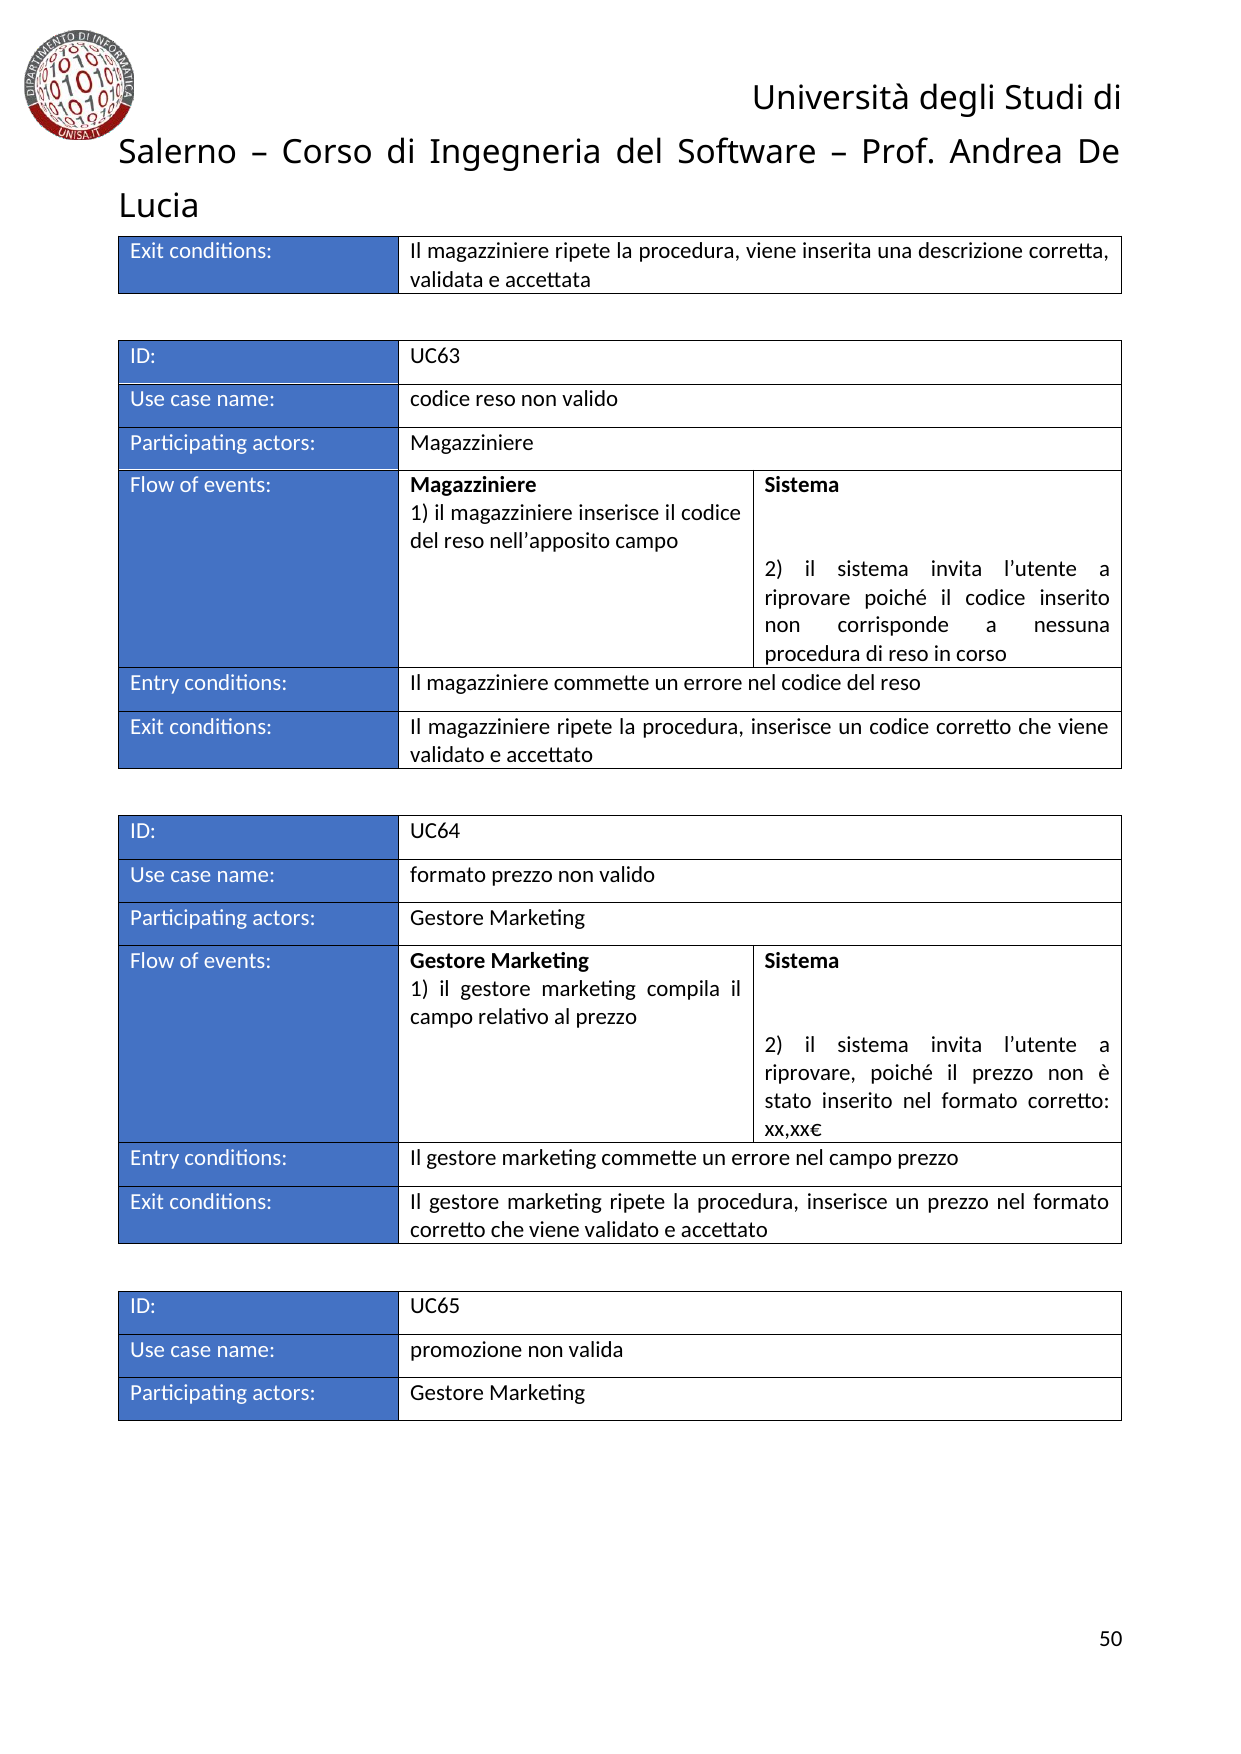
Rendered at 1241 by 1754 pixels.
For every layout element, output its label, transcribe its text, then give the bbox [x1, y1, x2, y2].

table_cell Participating actors: [119, 428, 398, 469]
table_cell Use case name: [119, 1335, 398, 1377]
table_cell codice reso non valido [399, 385, 1121, 427]
table_cell Gestore Marketing 1) il gestore marketing compila il campo relativo al prezzo [399, 946, 753, 1142]
table_cell Exit conditions: [119, 237, 398, 293]
table_cell Use case name: [119, 385, 398, 427]
table_cell Flow of events: [119, 946, 398, 1142]
table_header ID: [119, 1292, 398, 1334]
table_cell Il magazziniere commette un errore nel codice del reso [399, 668, 1121, 711]
table_cell Sistema 2) il sistema invita l’utente a riprovare poiché il codice inserito non corrisponde a nessuna procedura di reso in corso [754, 471, 1121, 667]
table_header ID: [119, 341, 398, 383]
table_cell Participating actors: [119, 903, 398, 945]
table_cell Exit conditions: [119, 712, 398, 768]
table_cell Sistema 2) il sistema invita l’utente a riprovare, poiché il prezzo non è stato inserito nel formato corretto: xx,xx€ [754, 946, 1121, 1142]
table_cell Gestore Marketing [399, 1378, 1121, 1420]
table_cell promozione non valida [399, 1335, 1121, 1377]
table_header UC63 [399, 341, 1121, 383]
table_cell formato prezzo non valido [399, 860, 1121, 902]
table_cell Magazziniere [399, 428, 1121, 469]
table_cell Il gestore marketing ripete la procedura, inserisce un prezzo nel formato corretto che viene validato e accettato [399, 1187, 1121, 1243]
table_cell Magazziniere 1) il magazziniere inserisce il codice del reso nell’apposito campo [399, 471, 753, 667]
table_cell Participating actors: [119, 1378, 398, 1420]
picture [24, 30, 134, 140]
table_cell Use case name: [119, 860, 398, 902]
table_cell Entry conditions: [119, 1143, 398, 1186]
table_header UC65 [399, 1292, 1121, 1334]
table_cell Il magazziniere ripete la procedura, inserisce un codice corretto che viene validato e accettato [399, 712, 1121, 768]
table_header UC64 [399, 816, 1121, 859]
table_cell Exit conditions: [119, 1187, 398, 1243]
table_cell Il gestore marketing commette un errore nel campo prezzo [399, 1143, 1121, 1186]
table_cell Gestore Marketing [399, 903, 1121, 945]
table_cell Flow of events: [119, 471, 398, 667]
table_header ID: [119, 816, 398, 859]
table_cell Il magazziniere ripete la procedura, viene inserita una descrizione corretta, validata e accettata [399, 237, 1121, 293]
table_cell Entry conditions: [119, 668, 398, 711]
